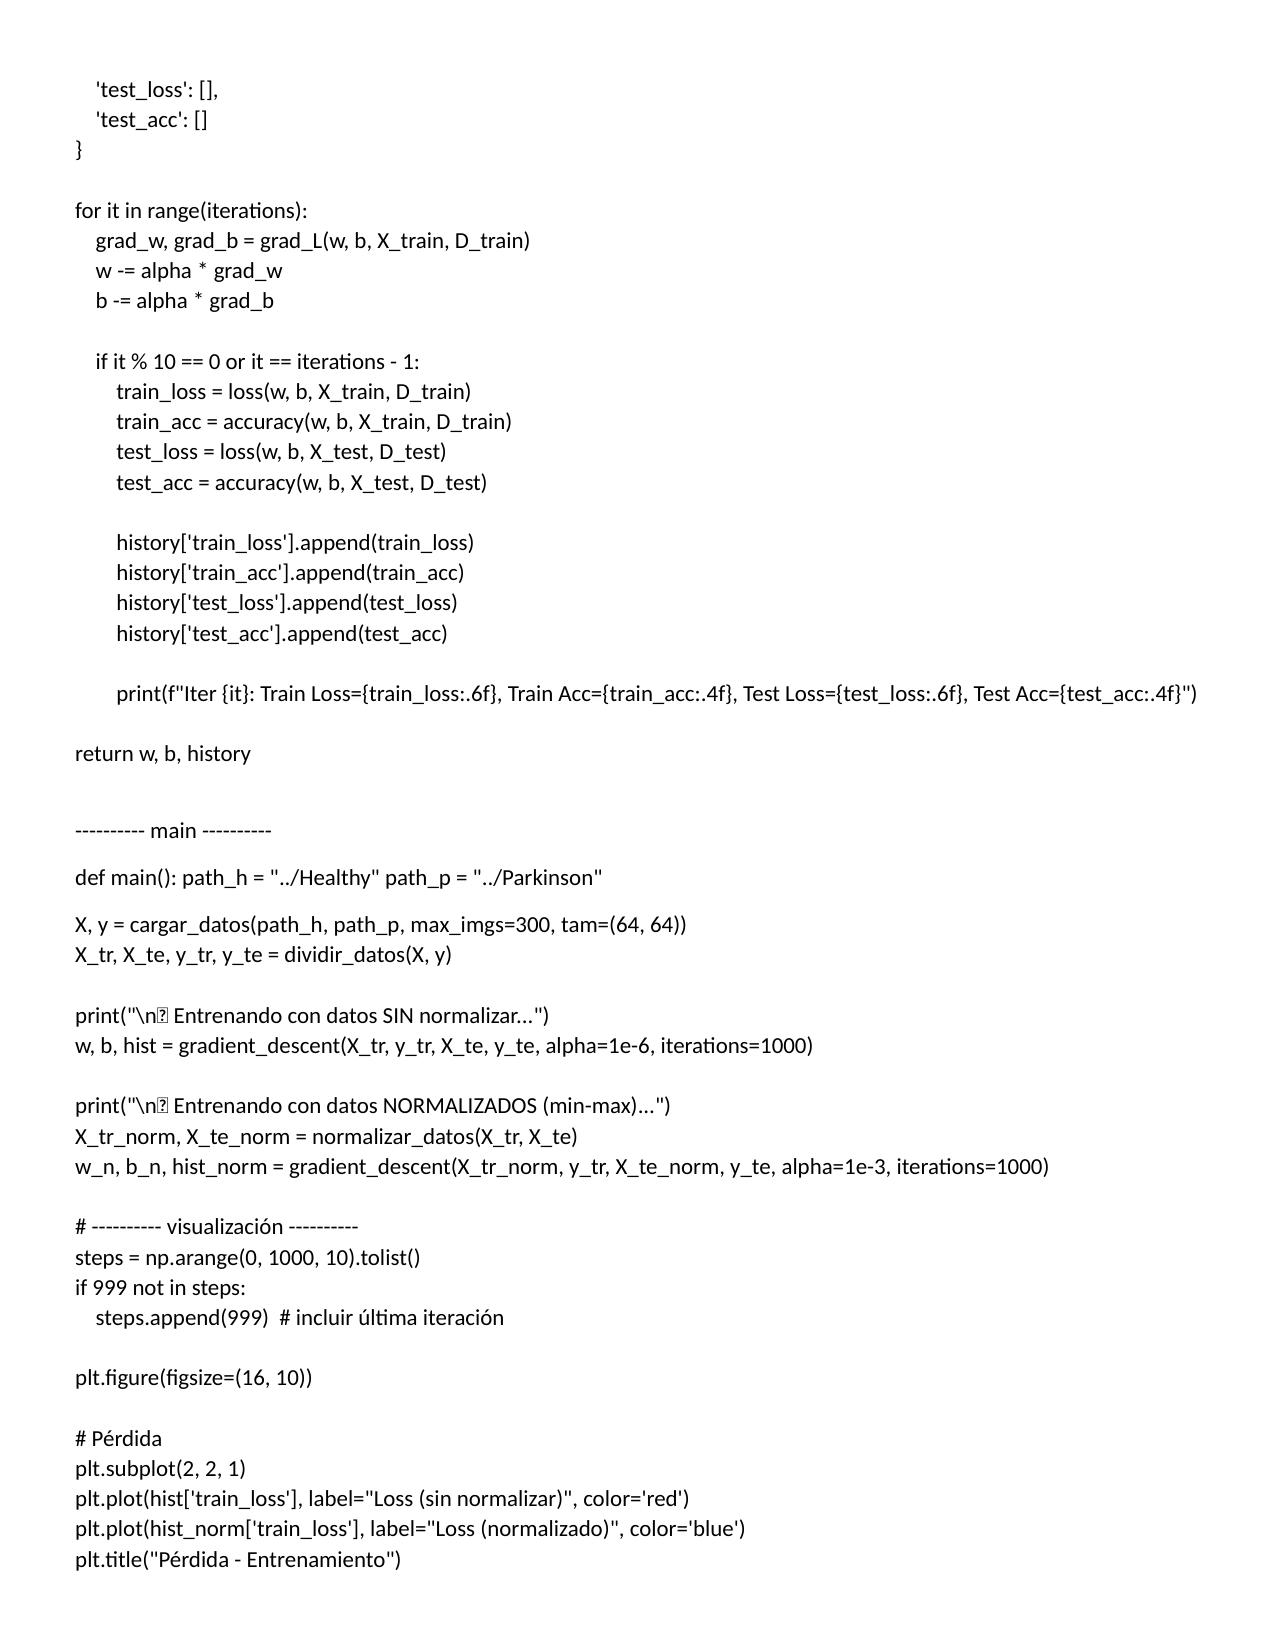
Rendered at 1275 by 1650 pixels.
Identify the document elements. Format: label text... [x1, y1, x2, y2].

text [75, 910, 1200, 1573]
text def main(): path_h = "../Healthy" path_p = "../Parkinson" [75, 863, 1200, 892]
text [75, 75, 1200, 798]
text ---------- main ---------- [75, 817, 1200, 845]
